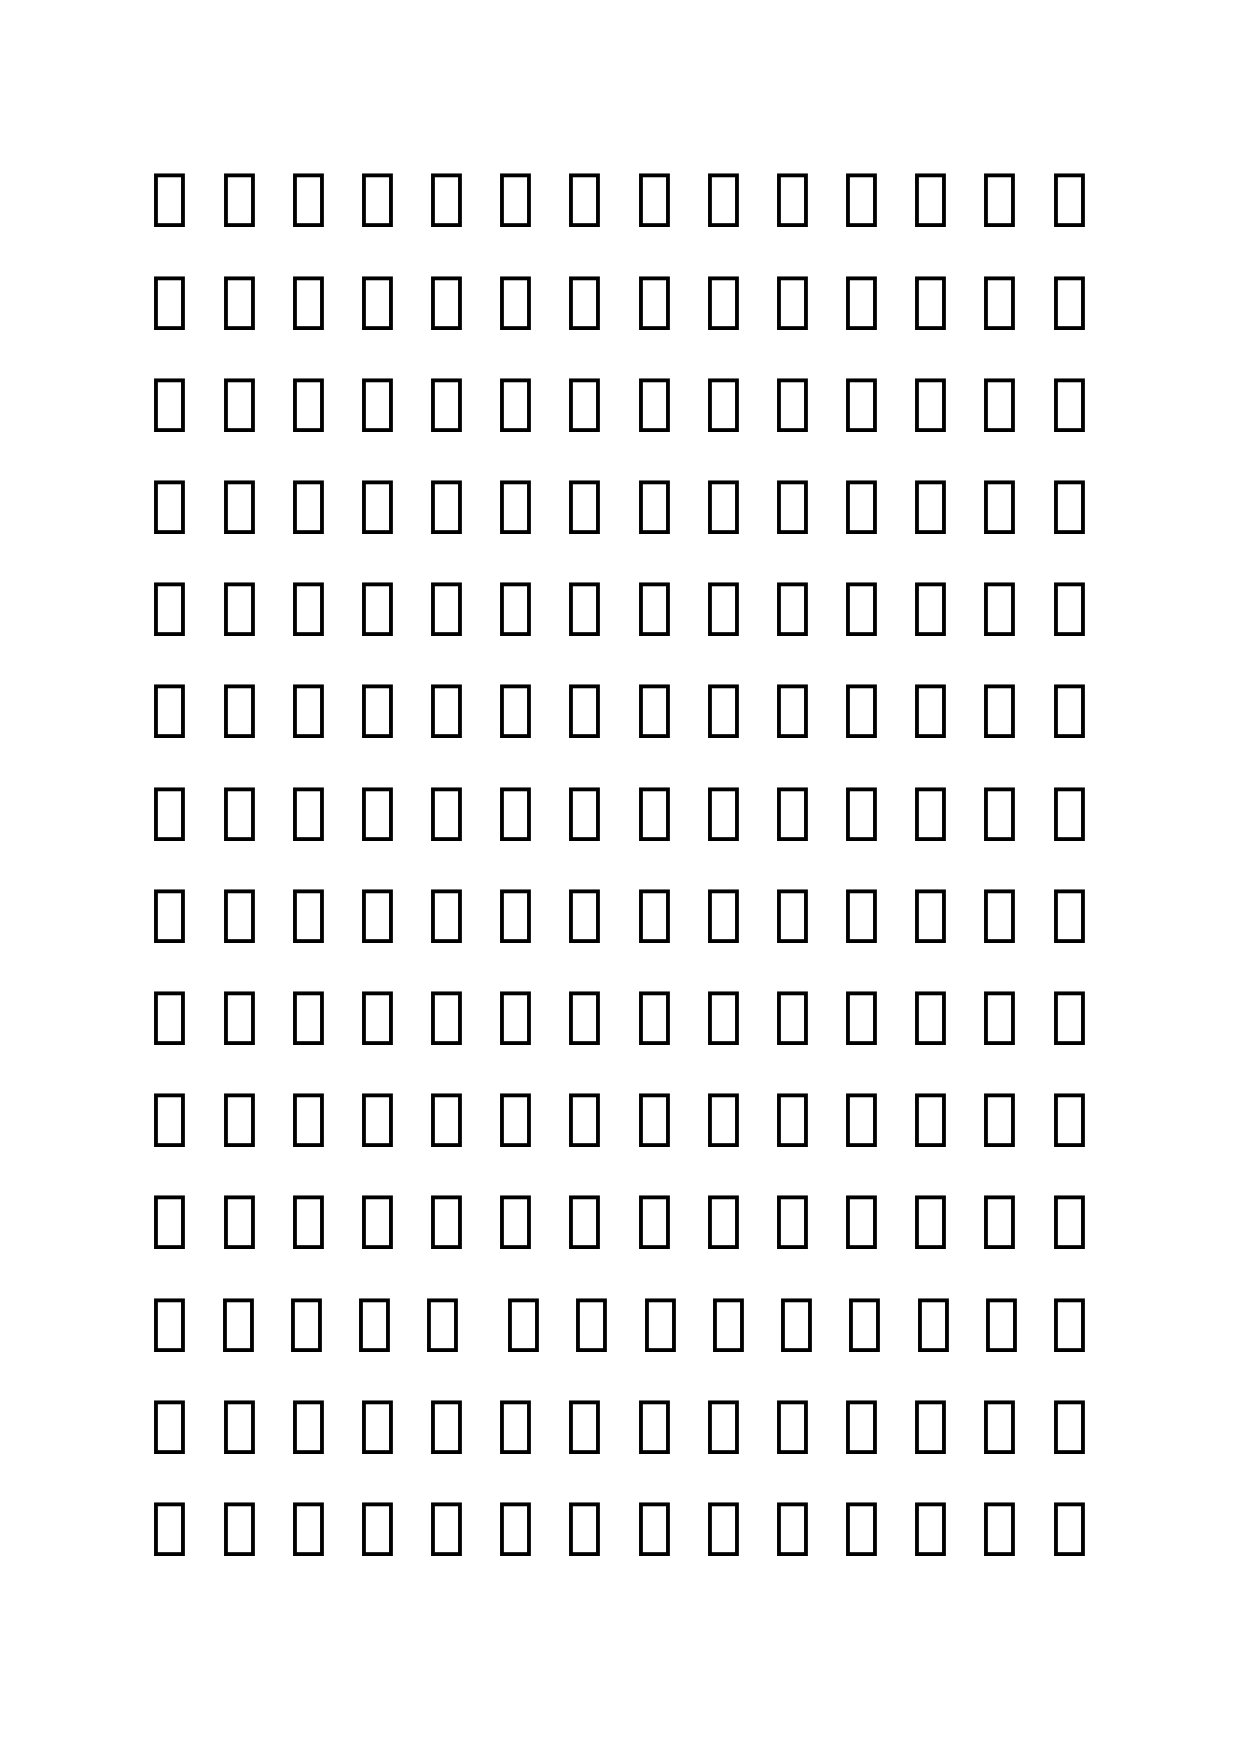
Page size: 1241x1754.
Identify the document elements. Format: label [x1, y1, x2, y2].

text [148, 148, 1092, 1578]
